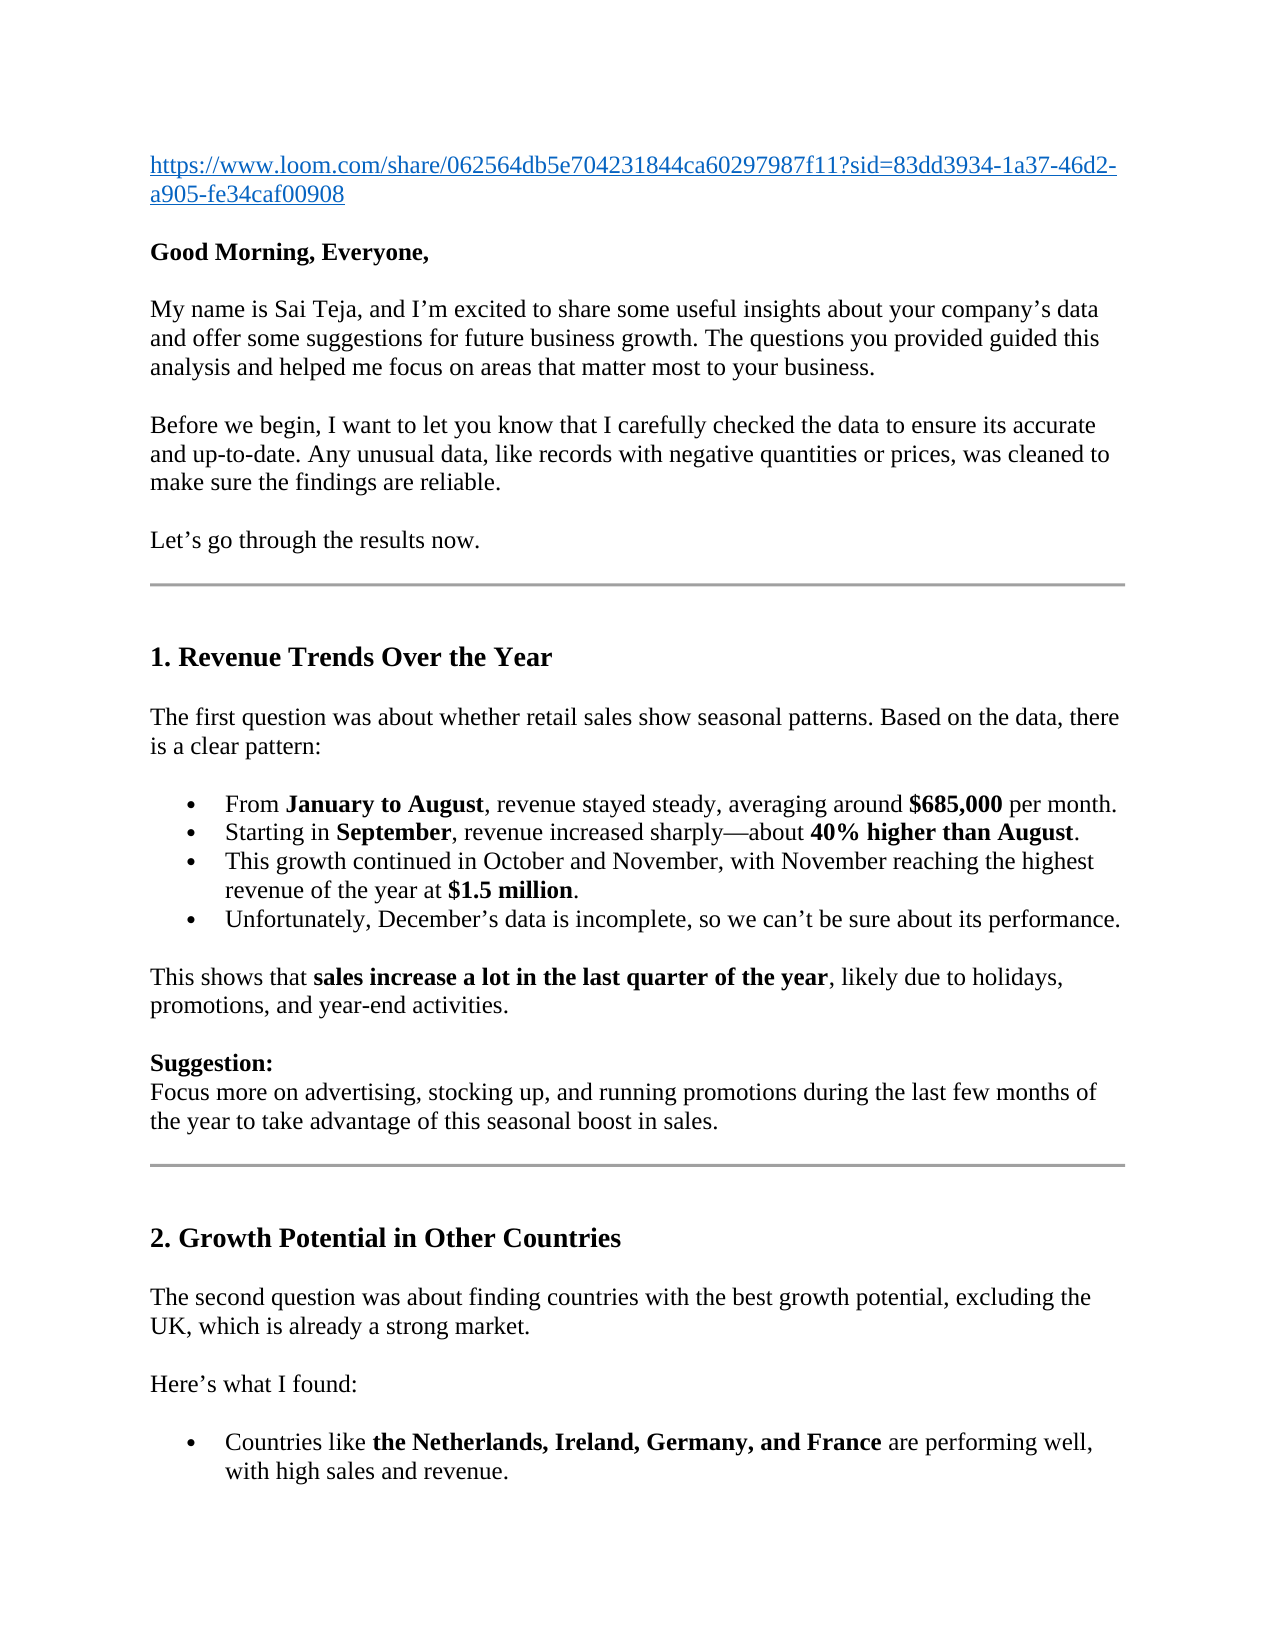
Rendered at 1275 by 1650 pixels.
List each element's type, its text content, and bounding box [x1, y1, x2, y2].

list Countries like the Netherlands, Ireland, Germany, and France are performing well, with high sales and revenue. [187, 1427, 1125, 1484]
text 1. Revenue Trends Over the Year [150, 641, 1125, 673]
text Before we begin, I want to let you know that I carefully checked the data to ensure its accurate and up-to-date. Any unusual data, like records with negative quantities or prices, was cleaned to make sure the findings are reliable. [150, 410, 1125, 496]
text The second question was about finding countries with the best growth potential, excluding the UK, which is already a strong market. [150, 1282, 1125, 1340]
text This shows that sales increase a lot in the last quarter of the year, likely due to holidays, promotions, and year-end activities. [150, 962, 1125, 1019]
text The first question was about whether retail sales show seasonal patterns. Based on the data, there is a clear pattern: [150, 702, 1125, 759]
text https://www.loom.com/share/062564db5e704231844ca60297987f11?sid=83dd3934-1a37-46d2-a905-fe34caf00908 [150, 150, 1125, 207]
list Unfortunately, December’s data is incomplete, so we can’t be sure about its performance. [187, 904, 1125, 932]
text Suggestion: Focus more on advertising, stocking up, and running promotions during the last few months of the year to take advantage of this seasonal boost in sales. [150, 1048, 1125, 1134]
list From January to August, revenue stayed steady, averaging around $685,000 per month. [187, 789, 1125, 817]
list Starting in September, revenue increased sharply—about 40% higher than August. [187, 817, 1125, 846]
text Good Morning, Everyone, [150, 237, 1125, 265]
text Here’s what I found: [150, 1369, 1125, 1398]
list This growth continued in October and November, with November reaching the highest revenue of the year at $1.5 million. [187, 846, 1125, 904]
text Let’s go through the results now. [150, 525, 1125, 554]
text 2. Growth Potential in Other Countries [150, 1221, 1125, 1253]
text My name is Sai Teja, and I’m excited to share some useful insights about your company’s data and offer some suggestions for future business growth. The questions you provided guided this analysis and helped me focus on areas that matter most to your business. [150, 294, 1125, 381]
